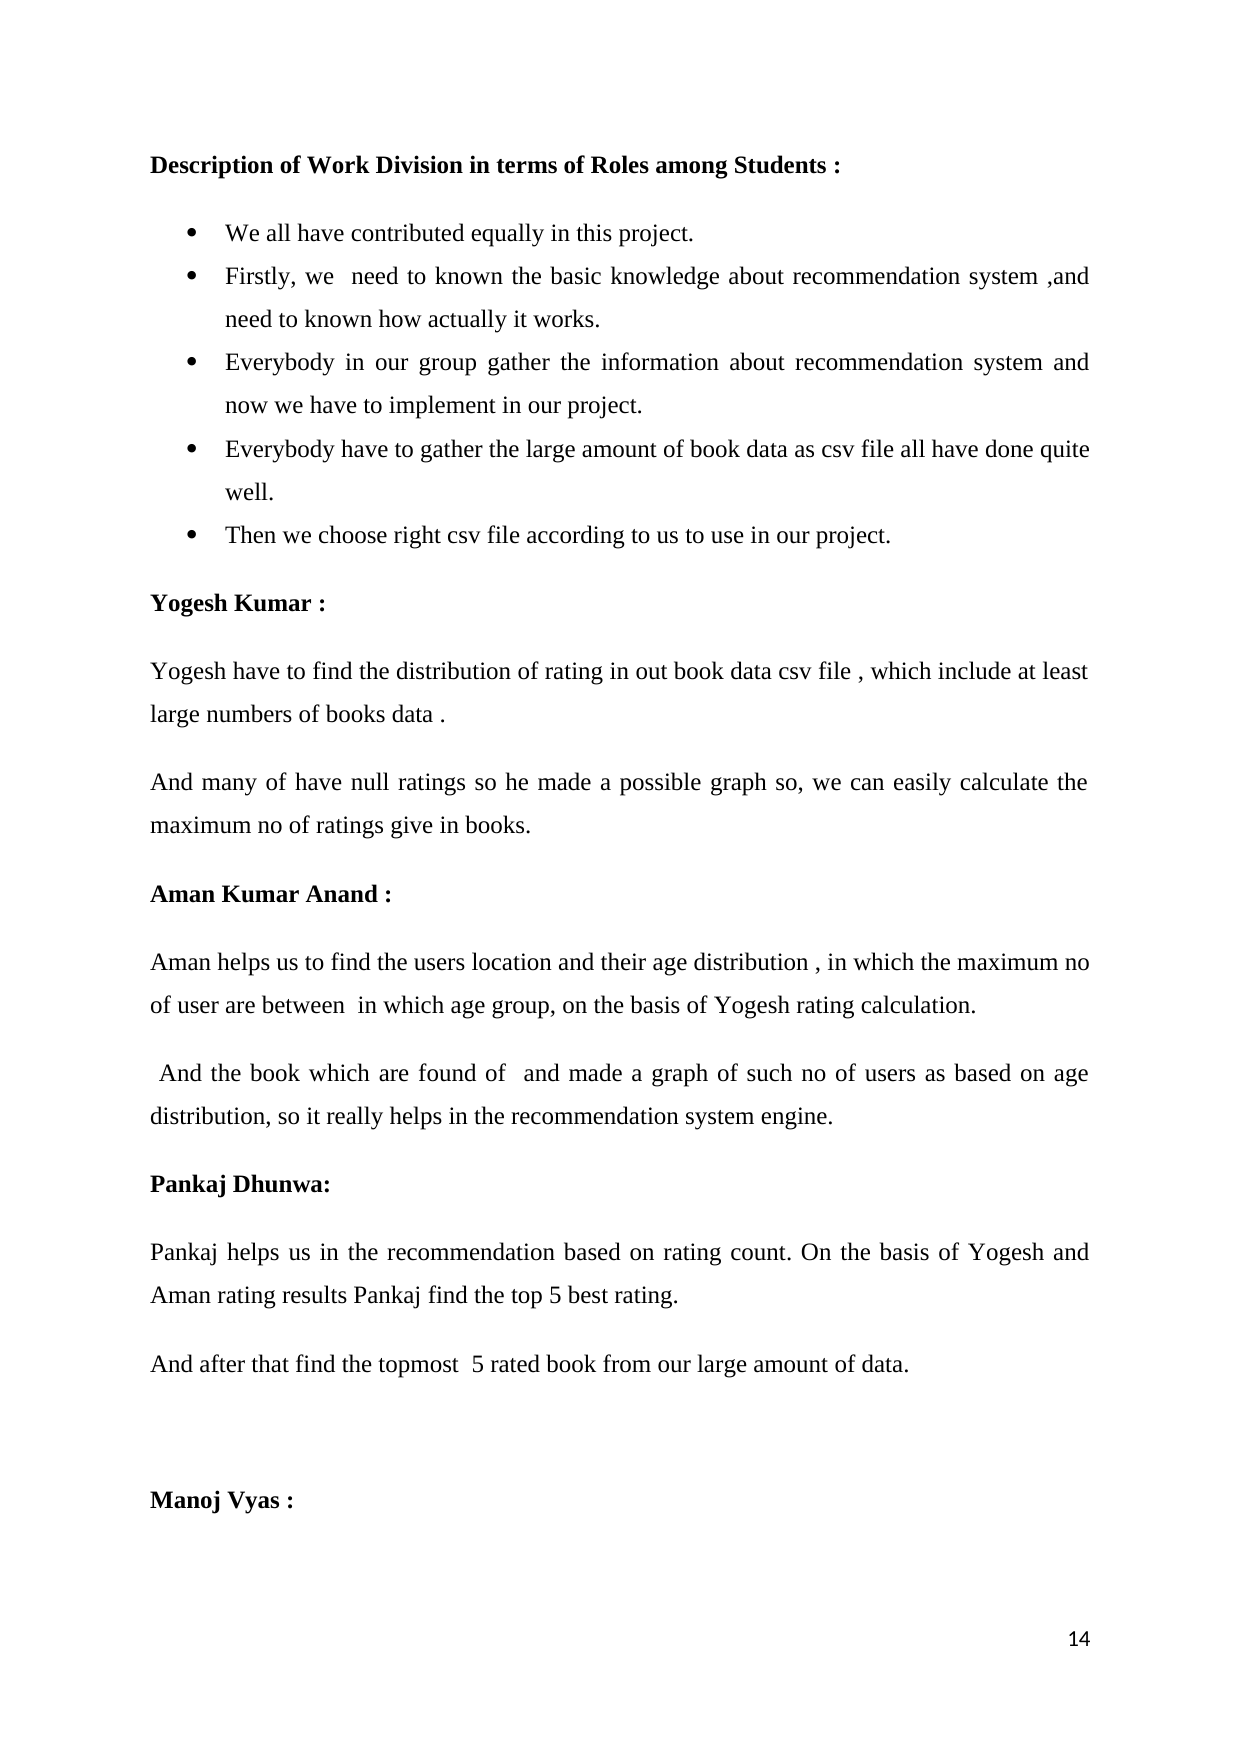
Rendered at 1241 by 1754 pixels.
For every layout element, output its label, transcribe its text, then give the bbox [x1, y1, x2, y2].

text And after that find the topmost 5 rated book from our large amount of data. [150, 1349, 1090, 1377]
list Firstly, we need to known the basic knowledge about recommendation system ,and need to known how actually it works. [187, 261, 1090, 333]
text Aman Kumar Anand : [150, 879, 1090, 907]
text Aman helps us to find the users location and their age distribution , in which the maximum no of user are between in which age group, on the basis of Yogesh rating calculation. [150, 947, 1090, 1019]
text Pankaj helps us in the recommendation based on rating count. On the basis of Yogesh and Aman rating results Pankaj find the top 5 best rating. [150, 1237, 1090, 1309]
text Pankaj Dhunwa: [150, 1169, 1090, 1198]
list Everybody in our group gather the information about recommendation system and now we have to implement in our project. [187, 347, 1090, 419]
text Yogesh have to find the distribution of rating in out book data csv file , which include at least large numbers of books data . [150, 656, 1090, 728]
list Then we choose right csv file according to us to use in our project. [187, 520, 1090, 549]
text Description of Work Division in terms of Roles among Students : [150, 150, 1090, 179]
text Manoj Vyas : [150, 1485, 1090, 1514]
list Everybody have to gather the large amount of book data as csv file all have done quite well. [187, 434, 1090, 506]
text And the book which are found of and made a graph of such no of users as based on age distribution, so it really helps in the recommendation system engine. [150, 1058, 1090, 1130]
text And many of have null ratings so he made a possible graph so, we can easily calculate the maximum no of ratings give in books. [150, 767, 1090, 839]
list We all have contributed equally in this project. [187, 218, 1090, 247]
text Yogesh Kumar : [150, 588, 1090, 617]
